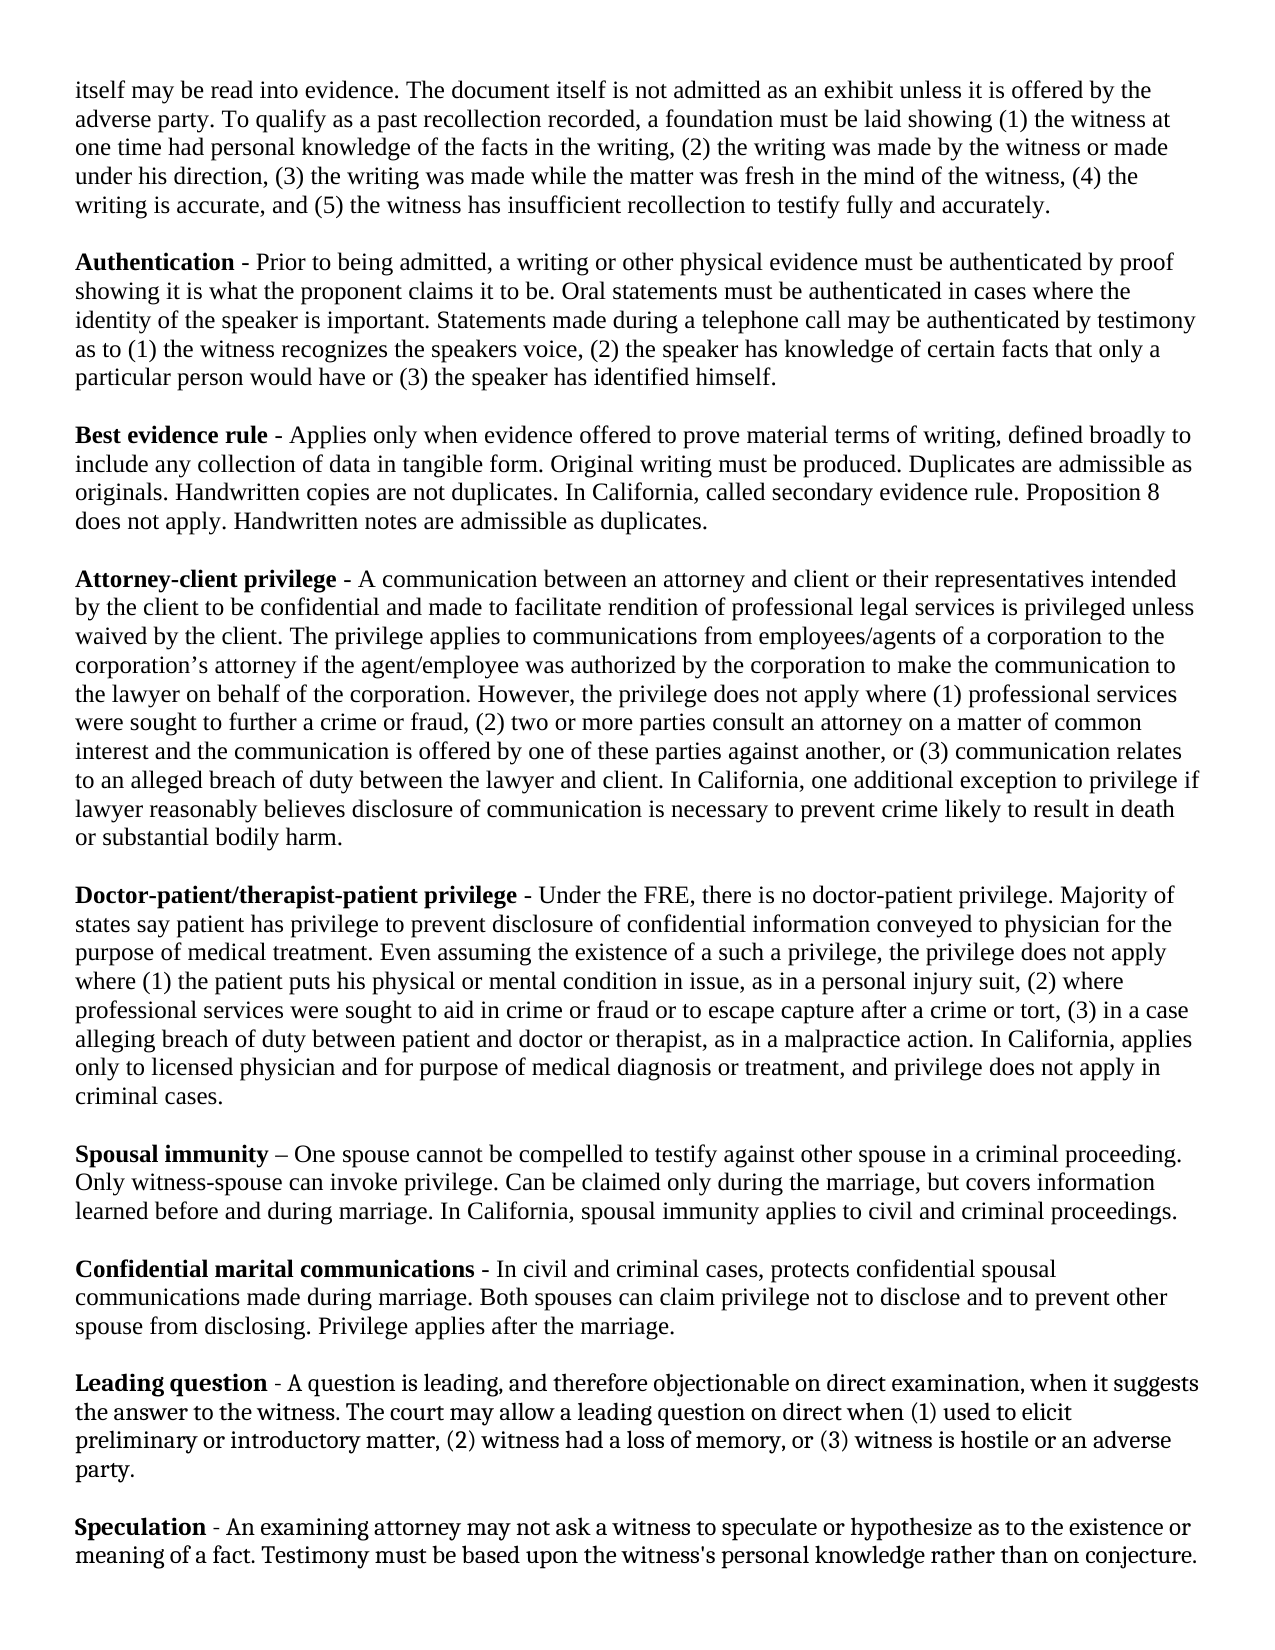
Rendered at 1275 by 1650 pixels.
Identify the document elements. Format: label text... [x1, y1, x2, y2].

text Authentication - Prior to being admitted, a writing or other physical evidence must be authenticated by proof showing it is what the proponent claims it to be. Oral statements must be authenticated in cases where the identity of the speaker is important. Statements made during a telephone call may be authenticated by testimony as to (1) the witness recognizes the speakers voice, (2) the speaker has knowledge of certain facts that only a particular person would have or (3) the speaker has identified himself. [75, 247, 1200, 391]
text Spousal immunity – One spouse cannot be compelled to testify against other spouse in a criminal proceeding. Only witness-spouse can invoke privilege. Can be claimed only during the marriage, but covers information learned before and during marriage. In California, spousal immunity applies to civil and criminal proceedings. [75, 1139, 1200, 1225]
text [75, 75, 1200, 219]
text Leading question - A question is leading, and therefore objectionable on direct examination, when it suggests the answer to the witness. The court may allow a leading question on direct when (1) used to elicit preliminary or introductory matter, (2) witness had a loss of memory, or (3) witness is hostile or an adverse party. [75, 1369, 1200, 1484]
text Attorney-client privilege - A communication between an attorney and client or their representatives intended by the client to be confidential and made to facilitate rendition of professional legal services is privileged unless waived by the client. The privilege applies to communications from employees/agents of a corporation to the corporation’s attorney if the agent/employee was authorized by the corporation to make the communication to the lawyer on behalf of the corporation. However, the privilege does not apply where (1) professional services were sought to further a crime or fraud, (2) two or more parties consult an attorney on a matter of common interest and the communication is offered by one of these parties against another, or (3) communication relates to an alleged breach of duty between the lawyer and client. In California, one additional exception to privilege if lawyer reasonably believes disclosure of communication is necessary to prevent crime likely to result in death or substantial bodily harm. [75, 564, 1200, 851]
text Confidential marital communications - In civil and criminal cases, protects confidential spousal communications made during marriage. Both spouses can claim privilege not to disclose and to prevent other spouse from disclosing. Privilege applies after the marriage. [75, 1254, 1200, 1340]
text Speculation - An examining attorney may not ask a witness to speculate or hypothesize as to the existence or meaning of a fact. Testimony must be based upon the witness's personal knowledge rather than on conjecture. [75, 1512, 1200, 1570]
text Best evidence rule - Applies only when evidence offered to prove material terms of writing, defined broadly to include any collection of data in tangible form. Original writing must be produced. Duplicates are admissible as originals. Handwritten copies are not duplicates. In California, called secondary evidence rule. Proposition 8 does not apply. Handwritten notes are admissible as duplicates. [75, 420, 1200, 535]
text Doctor-patient/therapist-patient privilege - Under the FRE, there is no doctor-patient privilege. Majority of states say patient has privilege to prevent disclosure of confidential information conveyed to physician for the purpose of medical treatment. Even assuming the existence of a such a privilege, the privilege does not apply where (1) the patient puts his physical or mental condition in issue, as in a personal injury suit, (2) where professional services were sought to aid in crime or fraud or to escape capture after a crime or tort, (3) in a case alleging breach of duty between patient and doctor or therapist, as in a malpractice action. In California, applies only to licensed physician and for purpose of medical diagnosis or treatment, and privilege does not apply in criminal cases. [75, 880, 1200, 1110]
